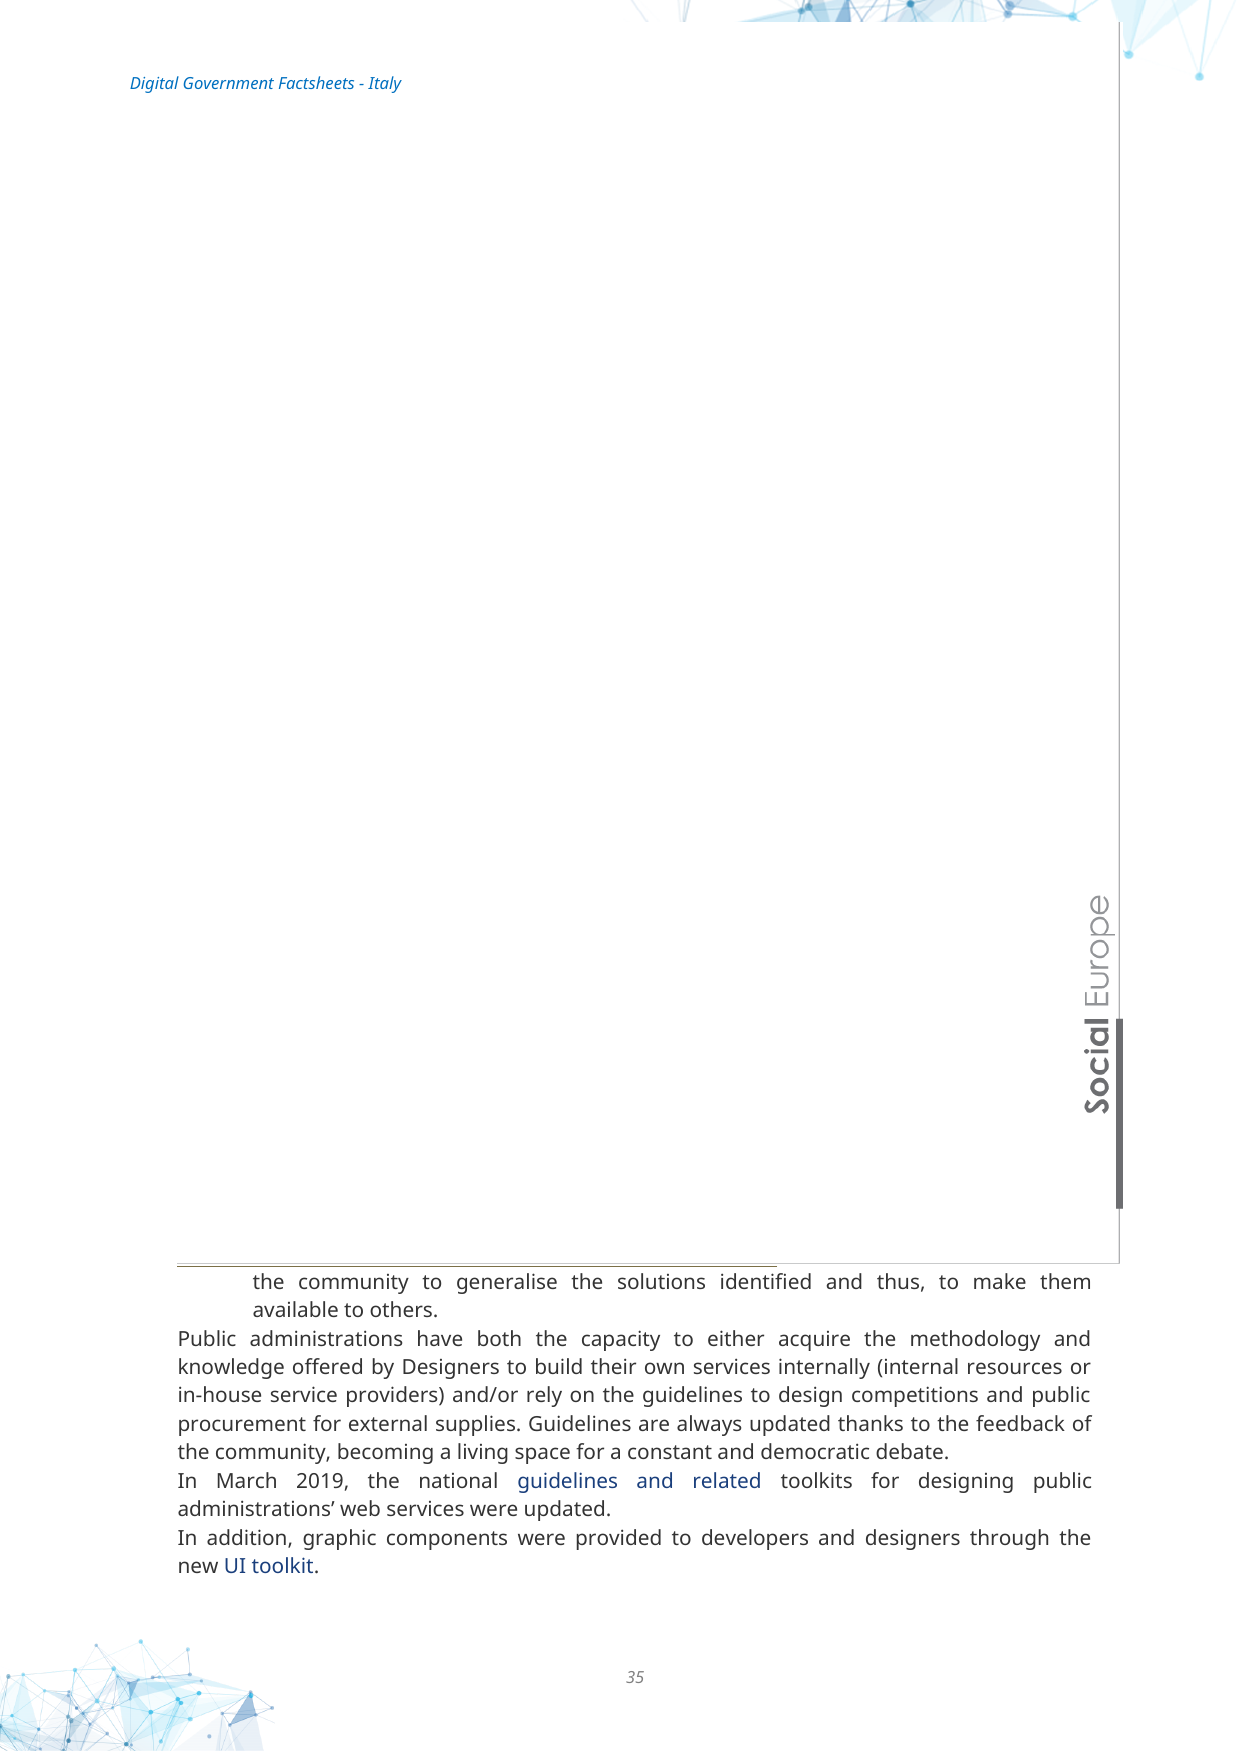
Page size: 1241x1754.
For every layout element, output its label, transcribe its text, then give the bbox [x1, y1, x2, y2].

text In March 2019, the national guidelines and related toolkits for designing public administrations’ web services were updated. [177, 1466, 1092, 1523]
text Public administrations have both the capacity to either acquire the methodology and knowledge offered by Designers to build their own services internally (internal resources or in-house service providers) and/or rely on the guidelines to design competitions and public procurement for external supplies. Guidelines are always updated thanks to the feedback of the community, becoming a living space for a constant and democratic debate. [177, 1324, 1092, 1466]
text In addition, graphic components were provided to developers and designers through the new UI toolkit. [177, 1523, 1092, 1579]
list Create site and service templates, and for that designers launched pilot projects in different areas (for example municipalities) and then started a process that will allow the community to generalise the solutions identified and thus, to make them available to others. [215, 1267, 1092, 1324]
picture [177, 22, 1123, 1264]
